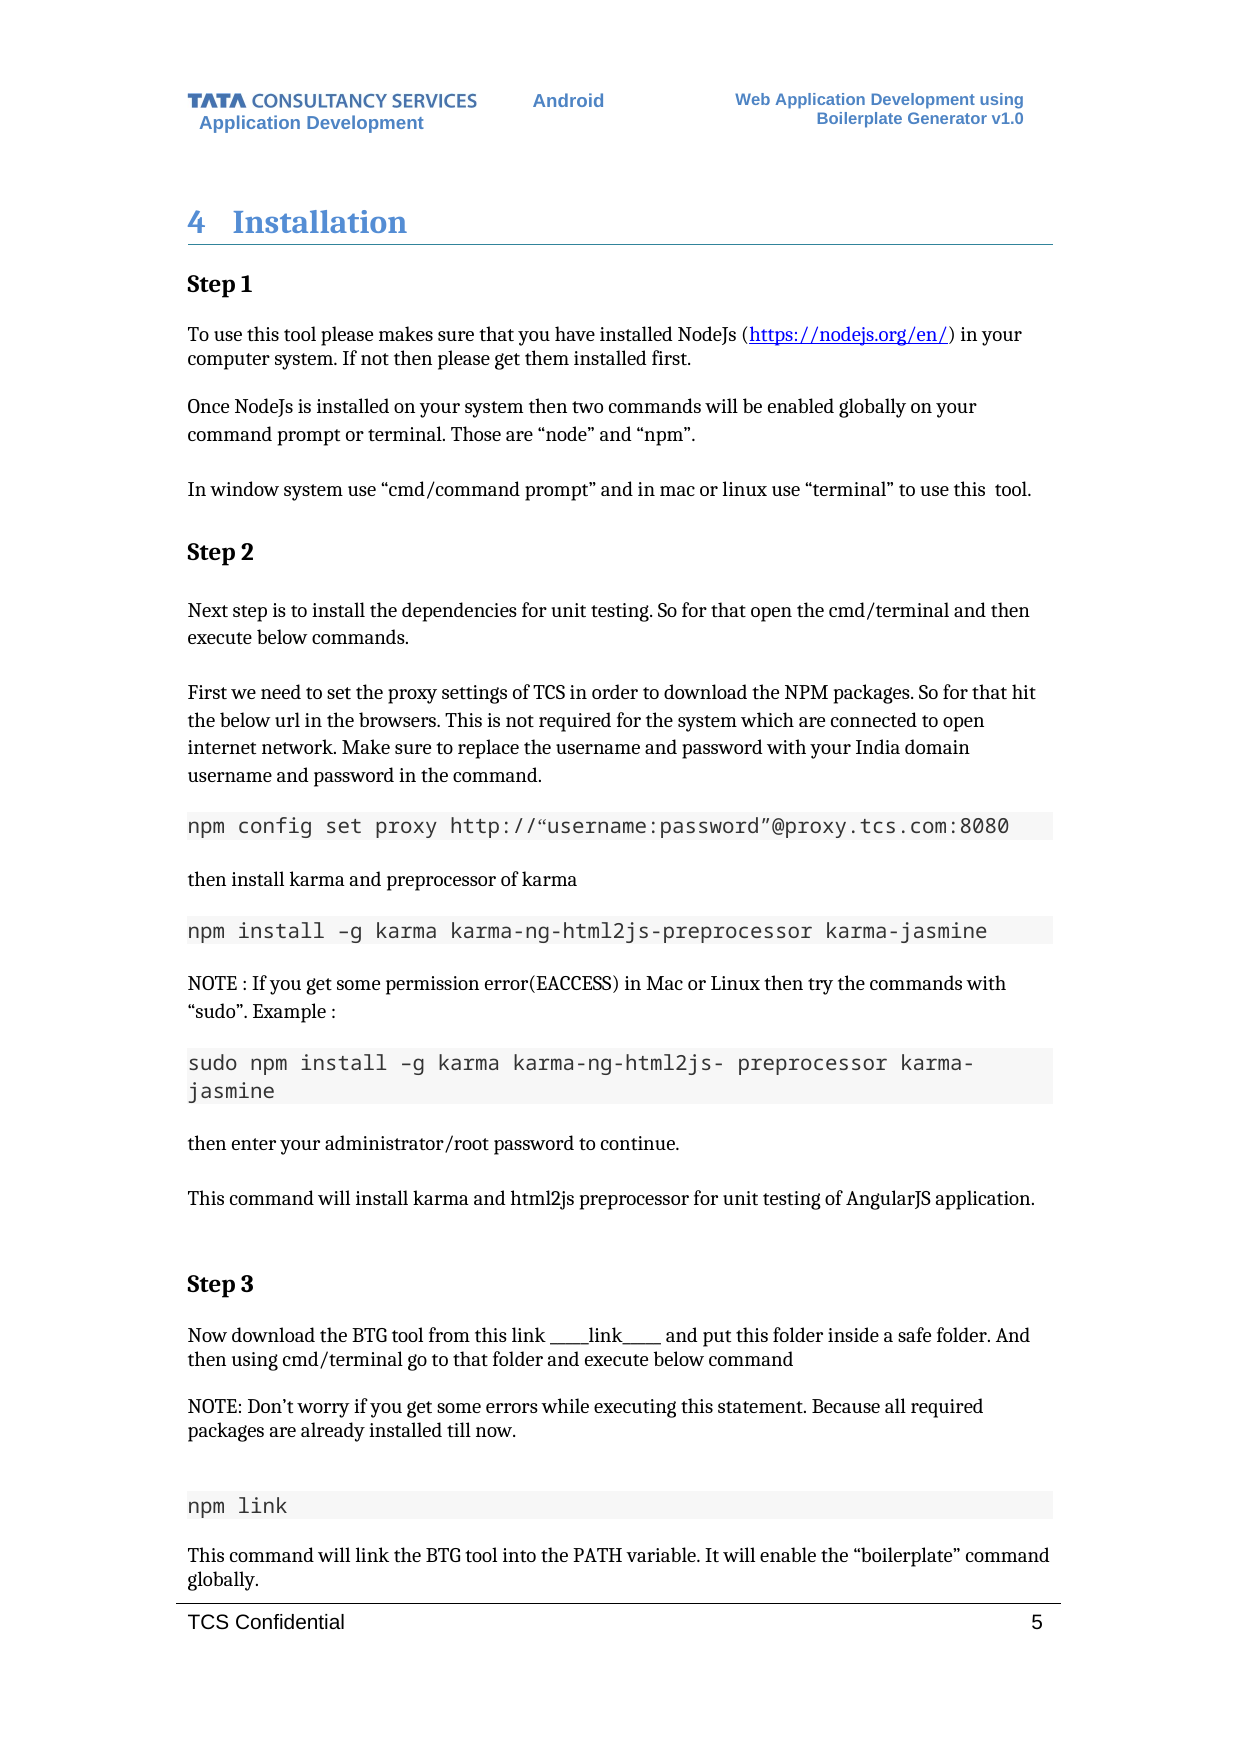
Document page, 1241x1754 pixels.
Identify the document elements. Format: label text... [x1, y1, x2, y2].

text This command will link the BTG tool into the PATH variable. It will enable the “boilerplate” command globally. [187, 1543, 1053, 1591]
text Step 1 [187, 270, 1053, 299]
picture [187, 93, 477, 108]
list In window system use “cmd/command prompt” and in mac or linux use “terminal” to use this tool. [187, 477, 1053, 501]
list Once NodeJs is installed on your system then two commands will be enabled globally on your command prompt or terminal. Those are “node” and “npm”. [187, 395, 1053, 446]
text npm config set proxy http://“username:password”@proxy.tcs.com:8080 [187, 812, 1053, 840]
list NOTE : If you get some permission error(EACCESS) in Mac or Linux then try the commands with “sudo”. Example : [187, 972, 1053, 1023]
text To use this tool please makes sure that you have installed NodeJs (https://nodejs.org/en/) in your computer system. If not then please get them installed first. [187, 323, 1053, 371]
text npm install –g karma karma-ng-html2js-preprocessor karma-jasmine [187, 916, 1053, 944]
list Next step is to install the dependencies for unit testing. So for that open the cmd/terminal and then execute below commands. [187, 598, 1053, 650]
subtitle Installation [187, 204, 1053, 245]
text NOTE: Don’t worry if you get some errors while executing this statement. Because all required packages are already installed till now. [187, 1395, 1053, 1443]
list then install karma and preprocessor of karma [187, 867, 1053, 891]
text npm link [187, 1491, 1053, 1519]
list First we need to set the proxy settings of TCS in order to download the NPM packages. So for that hit the below url in the browsers. This is not required for the system which are connected to open internet network. Make sure to replace the username and password with your India domain username and password in the command. [187, 681, 1053, 787]
text sudo npm install –g karma karma-ng-html2js- preprocessor karma-jasmine [187, 1048, 1053, 1104]
list Step 2 [187, 538, 1053, 566]
list Step 3 [187, 1269, 1053, 1298]
list then enter your administrator/root password to continue. [187, 1132, 1053, 1156]
list This command will install karma and html2js preprocessor for unit testing of AngularJS application. [187, 1187, 1053, 1211]
text Now download the BTG tool from this link _____link_____ and put this folder inside a safe folder. And then using cmd/terminal go to that folder and execute below command [187, 1323, 1053, 1371]
